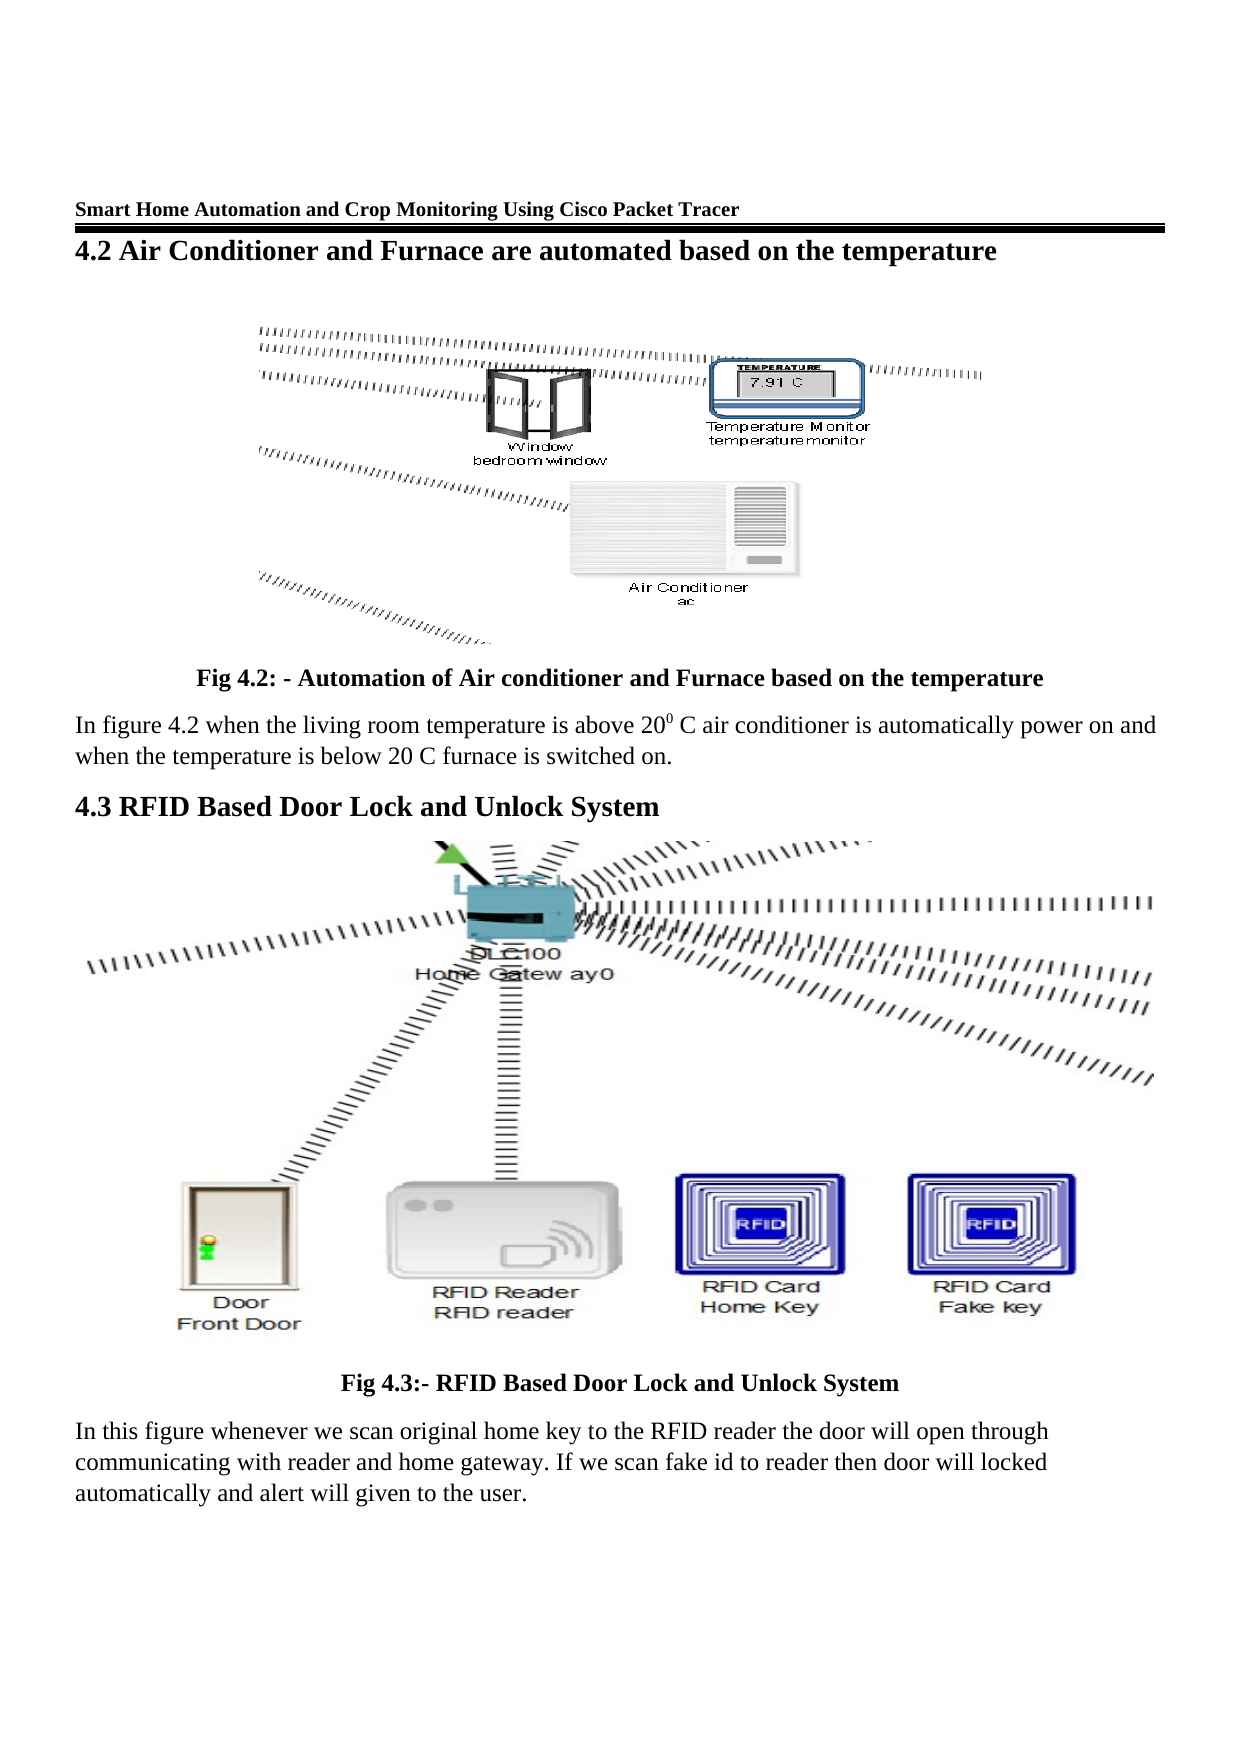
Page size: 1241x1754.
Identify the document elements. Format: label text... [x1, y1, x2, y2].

picture [259, 285, 982, 644]
text Fig 4.2: - Automation of Air conditioner and Furnace based on the temperature [75, 663, 1165, 691]
text In this figure whenever we scan original home key to the RFID reader the door will open through communicating with reader and home gateway. If we scan fake id to reader then door will locked automatically and alert will given to the user. [75, 1416, 1165, 1507]
text Smart Home Automation and Crop Monitoring Using Cisco Packet Tracer [75, 197, 1165, 223]
text 4.2 Air Conditioner and Furnace are automated based on the temperature [75, 233, 1165, 266]
text In figure 4.2 when the living room temperature is above 200 C air conditioner is automatically power on and when the temperature is below 20 C furnace is switched on. [75, 710, 1165, 770]
text Fig 4.3:- RFID Based Door Lock and Unlock System [75, 1368, 1165, 1397]
text 4.3 RFID Based Door Lock and Unlock System [75, 789, 1165, 823]
picture [86, 841, 1154, 1350]
